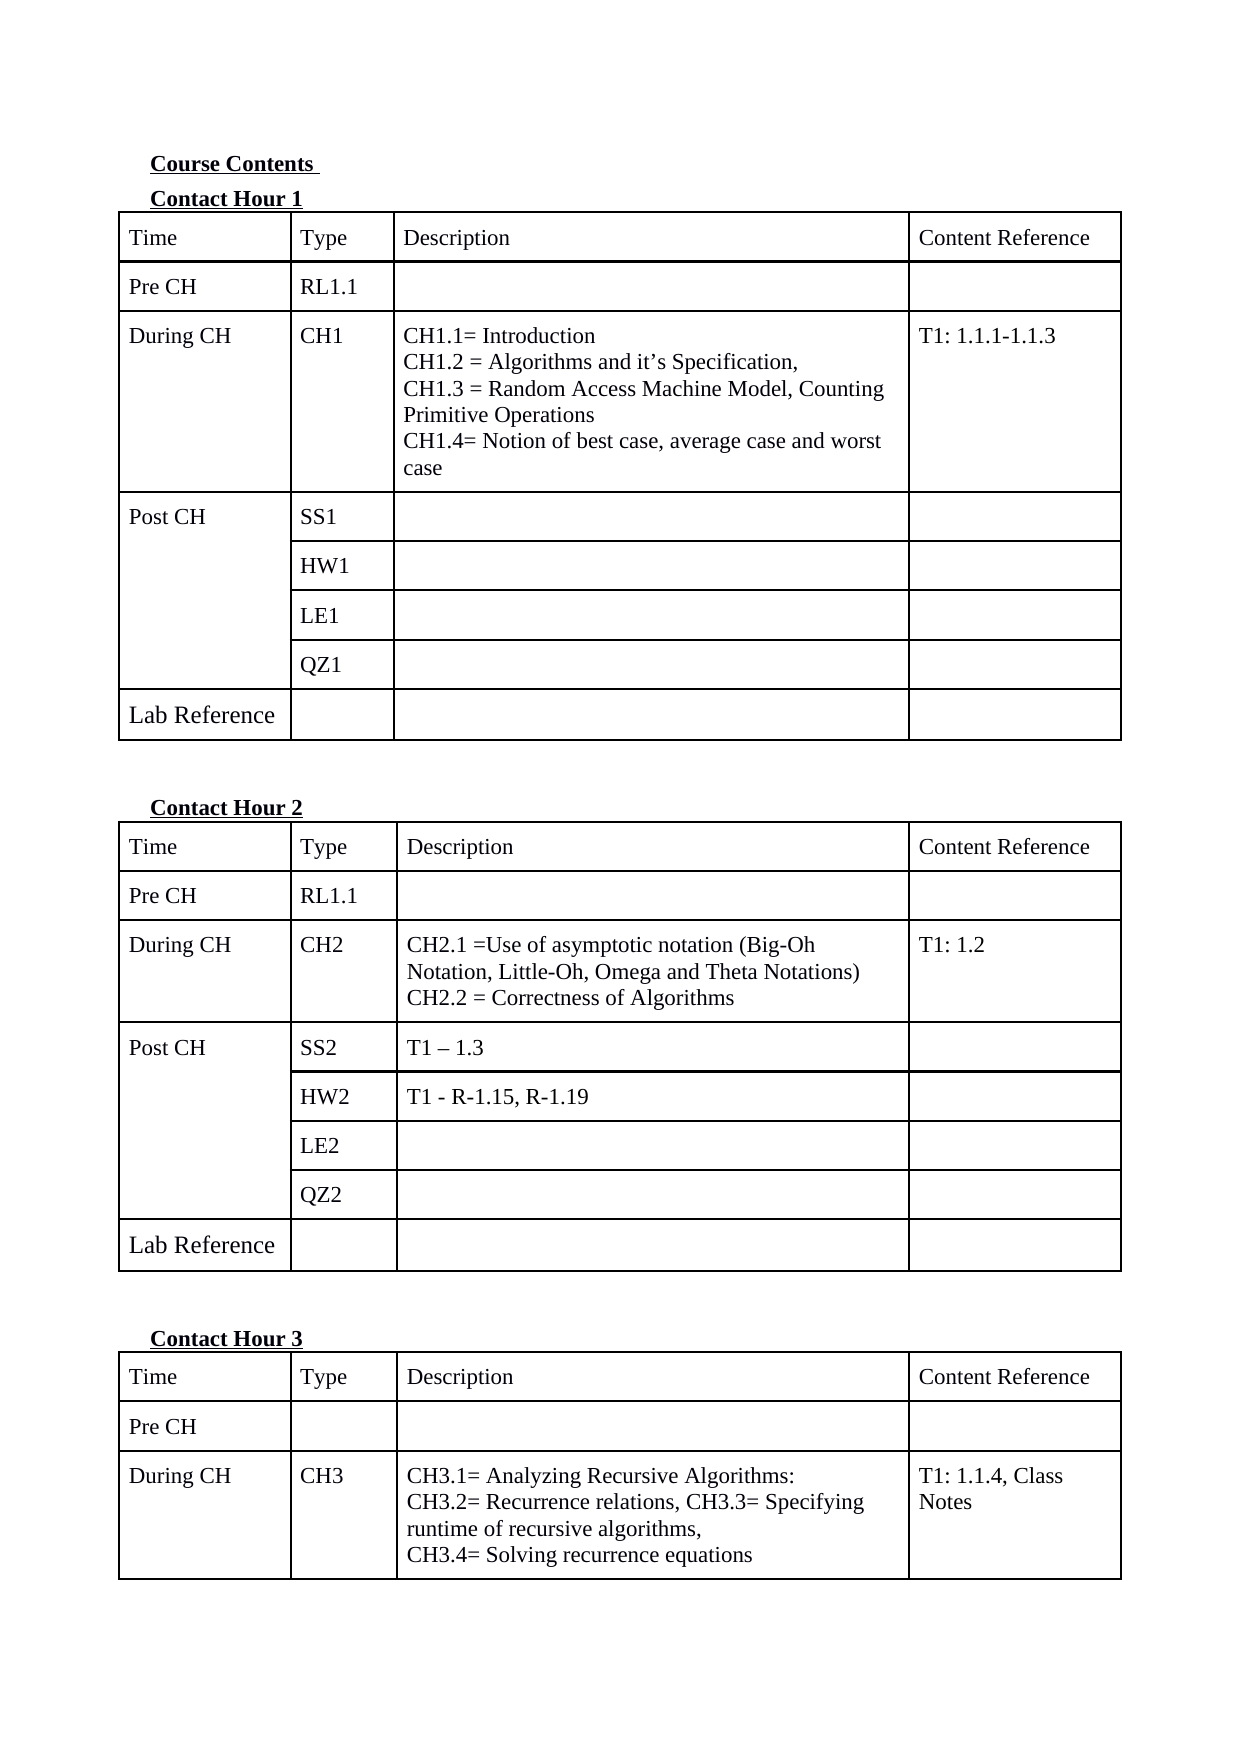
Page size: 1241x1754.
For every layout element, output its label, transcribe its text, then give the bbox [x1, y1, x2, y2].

table_cell [395, 591, 908, 638]
table_cell Lab Reference [120, 1220, 290, 1270]
table_cell Pre CH [120, 1402, 290, 1449]
table_cell [910, 542, 1120, 589]
subtitle Course Contents [150, 150, 1090, 176]
table_cell [910, 493, 1120, 540]
table_cell SS1 [292, 493, 393, 540]
table_cell [292, 1220, 396, 1270]
table_header Description [395, 213, 908, 260]
table_cell [395, 542, 908, 589]
table_cell [395, 263, 908, 309]
text Contact Hour 1 [150, 185, 1090, 211]
table_cell LE1 [292, 591, 393, 638]
table_cell [910, 690, 1120, 739]
table_cell [910, 872, 1120, 919]
table_cell During CH [120, 921, 290, 1021]
table_cell [395, 690, 908, 739]
table_cell [292, 1402, 396, 1449]
table_cell [910, 1023, 1120, 1070]
table_cell During CH [120, 312, 290, 491]
table_header Type [292, 1353, 396, 1400]
table_cell T1 – 1.3 [398, 1023, 908, 1070]
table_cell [398, 1452, 908, 1578]
table_header Content Reference [910, 1353, 1120, 1400]
table_cell Pre CH [120, 263, 290, 309]
table_cell [398, 872, 908, 919]
table_cell During CH [120, 1452, 290, 1578]
text Contact Hour 3 [150, 1324, 1090, 1351]
table_header Type [292, 213, 393, 260]
table_header Content Reference [910, 213, 1120, 260]
table_cell QZ1 [292, 641, 393, 688]
table_cell [292, 690, 393, 739]
table_header Time [120, 823, 290, 870]
table_cell [395, 493, 908, 540]
table_cell SS2 [292, 1023, 396, 1070]
table_cell [910, 1402, 1120, 1449]
table_cell CH2.1 =Use of asymptotic notation (Big-Oh Notation, Little-Oh, Omega and Theta Notations) CH2.2 = Correctness of Algorithms [398, 921, 908, 1021]
table_cell Post CH [120, 1023, 290, 1218]
table_cell [910, 1171, 1120, 1218]
table_cell [910, 591, 1120, 638]
table_cell LE2 [292, 1122, 396, 1169]
table_cell CH2 [292, 921, 396, 1021]
table_header Content Reference [910, 823, 1120, 870]
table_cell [910, 1452, 1120, 1578]
table_cell [910, 1220, 1120, 1270]
table_cell QZ2 [292, 1171, 396, 1218]
table_header Time [120, 1353, 290, 1400]
table_cell T1 - R-1.15, R-1.19 [398, 1073, 908, 1119]
text Contact Hour 2 [150, 794, 1090, 821]
table_header Type [292, 823, 396, 870]
table_header Time [120, 213, 290, 260]
table_header Description [398, 1353, 908, 1400]
table_header Description [398, 823, 908, 870]
table_cell [910, 1073, 1120, 1119]
table_cell Post CH [120, 493, 290, 688]
table_cell HW2 [292, 1073, 396, 1119]
table_cell Pre CH [120, 872, 290, 919]
table_cell RL1.1 [292, 872, 396, 919]
table_cell CH3 [292, 1452, 396, 1578]
table_cell [398, 1171, 908, 1218]
table_cell T1: 1.2 [910, 921, 1120, 1021]
table_cell Lab Reference [120, 690, 290, 739]
table_cell T1: 1.1.1-1.1.3 [910, 312, 1120, 491]
table_cell [910, 1122, 1120, 1169]
table_cell [398, 1122, 908, 1169]
table_cell CH1.1= Introduction CH1.2 = Algorithms and it’s Specification, CH1.3 = Random Access Machine Model, Counting Primitive Operations CH1.4= Notion of best case, average case and worst case [395, 312, 908, 491]
table_cell [398, 1220, 908, 1270]
table_cell [395, 641, 908, 688]
table_cell [910, 263, 1120, 309]
table_cell RL1.1 [292, 263, 393, 309]
table_cell HW1 [292, 542, 393, 589]
table_cell [398, 1402, 908, 1449]
table_cell CH1 [292, 312, 393, 491]
table_cell [910, 641, 1120, 688]
